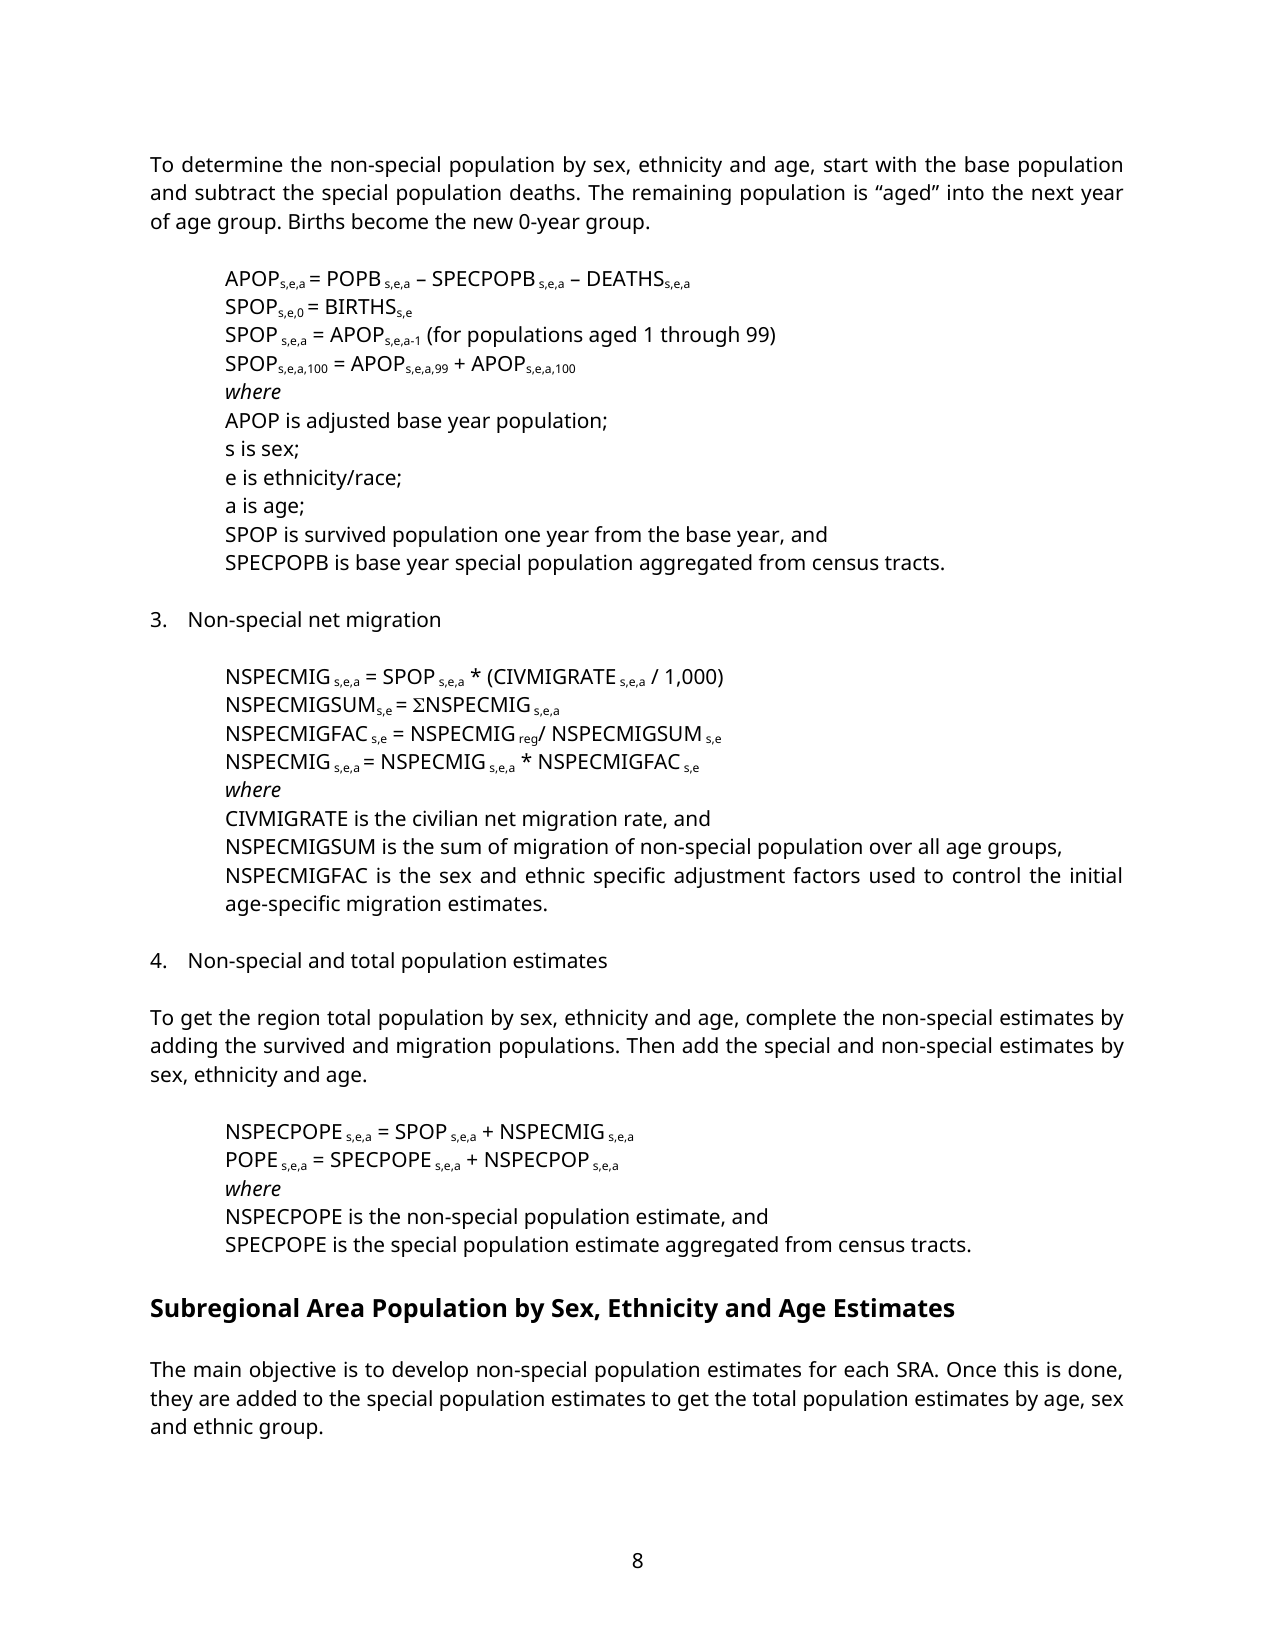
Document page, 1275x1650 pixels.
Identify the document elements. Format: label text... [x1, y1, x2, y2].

text APOP is adjusted base year population; [225, 406, 1125, 434]
list Non-special and total population estimates [150, 946, 1125, 975]
text SPOP is survived population one year from the base year, and [225, 520, 1125, 548]
text SPECPOPE is the special population estimate aggregated from census tracts. [225, 1231, 1125, 1259]
text NSPECMIGFAC is the sex and ethnic specific adjustment factors used to control the initial age-specific migration estimates. [225, 861, 1125, 918]
text To determine the non-special population by sex, ethnicity and age, start with the base population and subtract the special population deaths. The remaining population is “aged” into the next year of age group. Births become the new 0-year group. [150, 150, 1125, 235]
text CIVMIGRATE is the civilian net migration rate, and [225, 804, 1125, 832]
text NSPECPOPE is the non-special population estimate, and [225, 1202, 1125, 1231]
list Non-special net migration [150, 605, 1125, 633]
text where [225, 1174, 1125, 1202]
text SPECPOPB is base year special population aggregated from census tracts. [225, 548, 1125, 577]
text where [225, 776, 1125, 804]
text s is sex; [225, 434, 1125, 463]
text NSPECPOPE s,e,a = SPOP s,e,a + NSPECMIG s,e,a [225, 1117, 1125, 1145]
text SPOPs,e,a,100 = APOPs,e,a,99 + APOPs,e,a,100 [225, 349, 1125, 377]
text NSPECMIGSUM is the sum of migration of non-special population over all age groups, [225, 832, 1125, 861]
text NSPECMIG s,e,a = NSPECMIG s,e,a * NSPECMIGFAC s,e [225, 747, 1125, 776]
text NSPECMIGSUMs,e = NSPECMIG s,e,a [225, 690, 1125, 719]
text To get the region total population by sex, ethnicity and age, complete the non-special estimates by adding the survived and migration populations. Then add the special and non-special estimates by sex, ethnicity and age. [150, 1003, 1125, 1088]
text NSPECMIG s,e,a = SPOP s,e,a * (CIVMIGRATE s,e,a / 1,000) [225, 662, 1125, 690]
text NSPECMIGFAC s,e = NSPECMIG reg/ NSPECMIGSUM s,e [225, 719, 1125, 747]
text where [225, 377, 1125, 406]
text SPOPs,e,0 = BIRTHSs,e [225, 292, 1125, 321]
text e is ethnicity/race; [225, 463, 1125, 491]
text The main objective is to develop non-special population estimates for each SRA. Once this is done, they are added to the special population estimates to get the total population estimates by age, sex and ethnic group. [150, 1356, 1125, 1441]
subtitle Subregional Area Population by Sex, Ethnicity and Age Estimates [150, 1290, 1125, 1324]
text SPOP s,e,a = APOPs,e,a-1 (for populations aged 1 through 99) [225, 321, 1125, 349]
text APOPs,e,a = POPB s,e,a – SPECPOPB s,e,a – DEATHSs,e,a [225, 264, 1125, 292]
text a is age; [225, 491, 1125, 520]
text POPE s,e,a = SPECPOPE s,e,a + NSPECPOP s,e,a [225, 1145, 1125, 1174]
